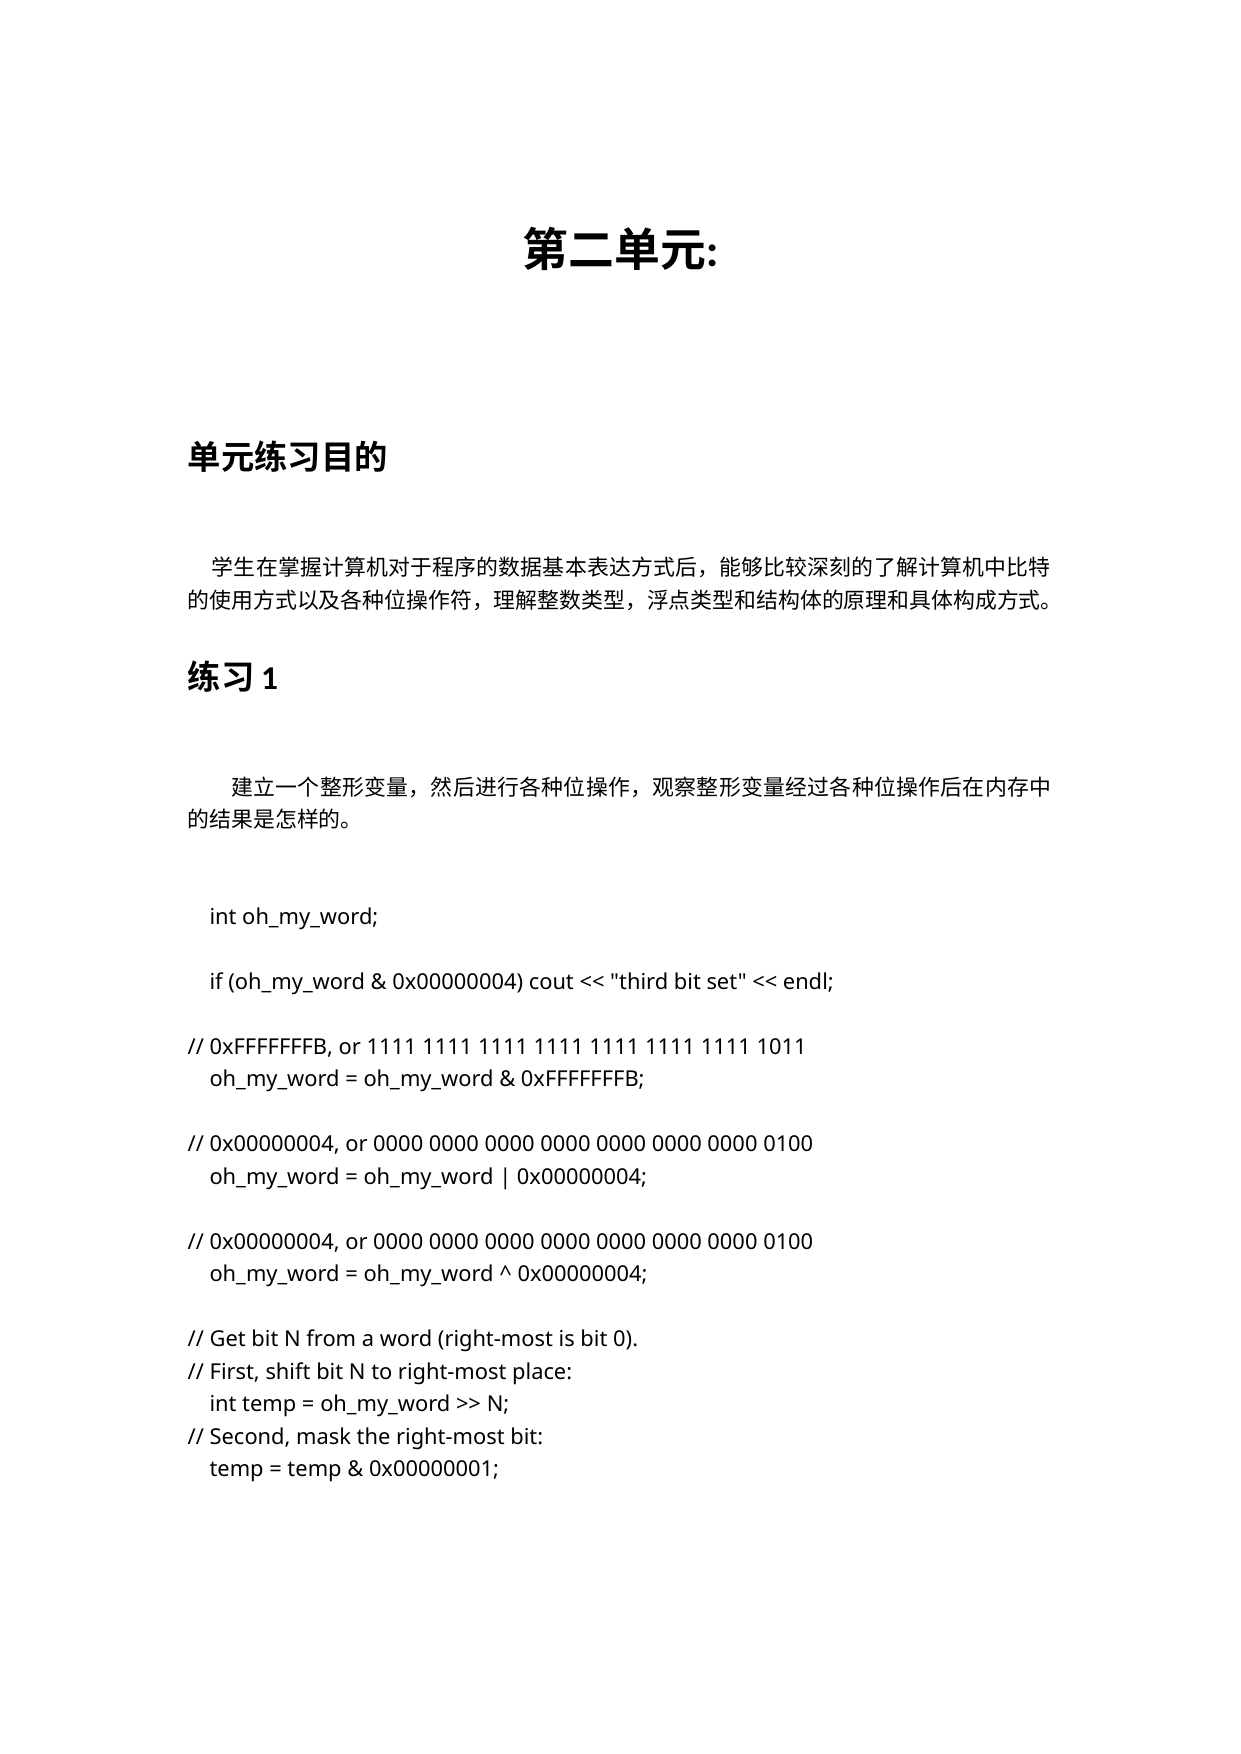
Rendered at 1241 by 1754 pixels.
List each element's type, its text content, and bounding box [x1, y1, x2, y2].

text // 0xFFFFFFFB, or 1111 1111 1111 1111 1111 1111 1111 1011 [187, 1029, 1053, 1062]
text // First, shift bit N to right-most place: [187, 1354, 1053, 1387]
text // Get bit N from a word (right-most is bit 0). [187, 1322, 1053, 1354]
text // 0x00000004, or 0000 0000 0000 0000 0000 0000 0000 0100 [187, 1224, 1053, 1257]
subtitle 第二单元: [187, 197, 1053, 295]
text oh_my_word = oh_my_word | 0x00000004; [187, 1159, 1053, 1192]
subtitle 单元练习目的 [187, 423, 1053, 488]
text oh_my_word = oh_my_word ^ 0x00000004; [187, 1257, 1053, 1289]
text // Second, mask the right-most bit: [187, 1419, 1053, 1452]
text oh_my_word = oh_my_word & 0xFFFFFFFB; [187, 1062, 1053, 1094]
text int oh_my_word; [187, 899, 1053, 932]
text if (oh_my_word & 0x00000004) cout << "third bit set" << endl; [187, 964, 1053, 997]
text 建立一个整形变量，然后进行各种位操作，观察整形变量经过各种位操作后在内存中的结果是怎样的。 [187, 769, 1053, 834]
text temp = temp & 0x00000001; [187, 1452, 1053, 1484]
text int temp = oh_my_word >> N; [187, 1387, 1053, 1419]
text 学生在掌握计算机对于程序的数据基本表达方式后，能够比较深刻的了解计算机中比特的使用方式以及各种位操作符，理解整数类型，浮点类型和结构体的原理和具体构成方式。 [187, 550, 1053, 615]
subtitle 练习1 [187, 642, 1053, 707]
text // 0x00000004, or 0000 0000 0000 0000 0000 0000 0000 0100 [187, 1127, 1053, 1159]
